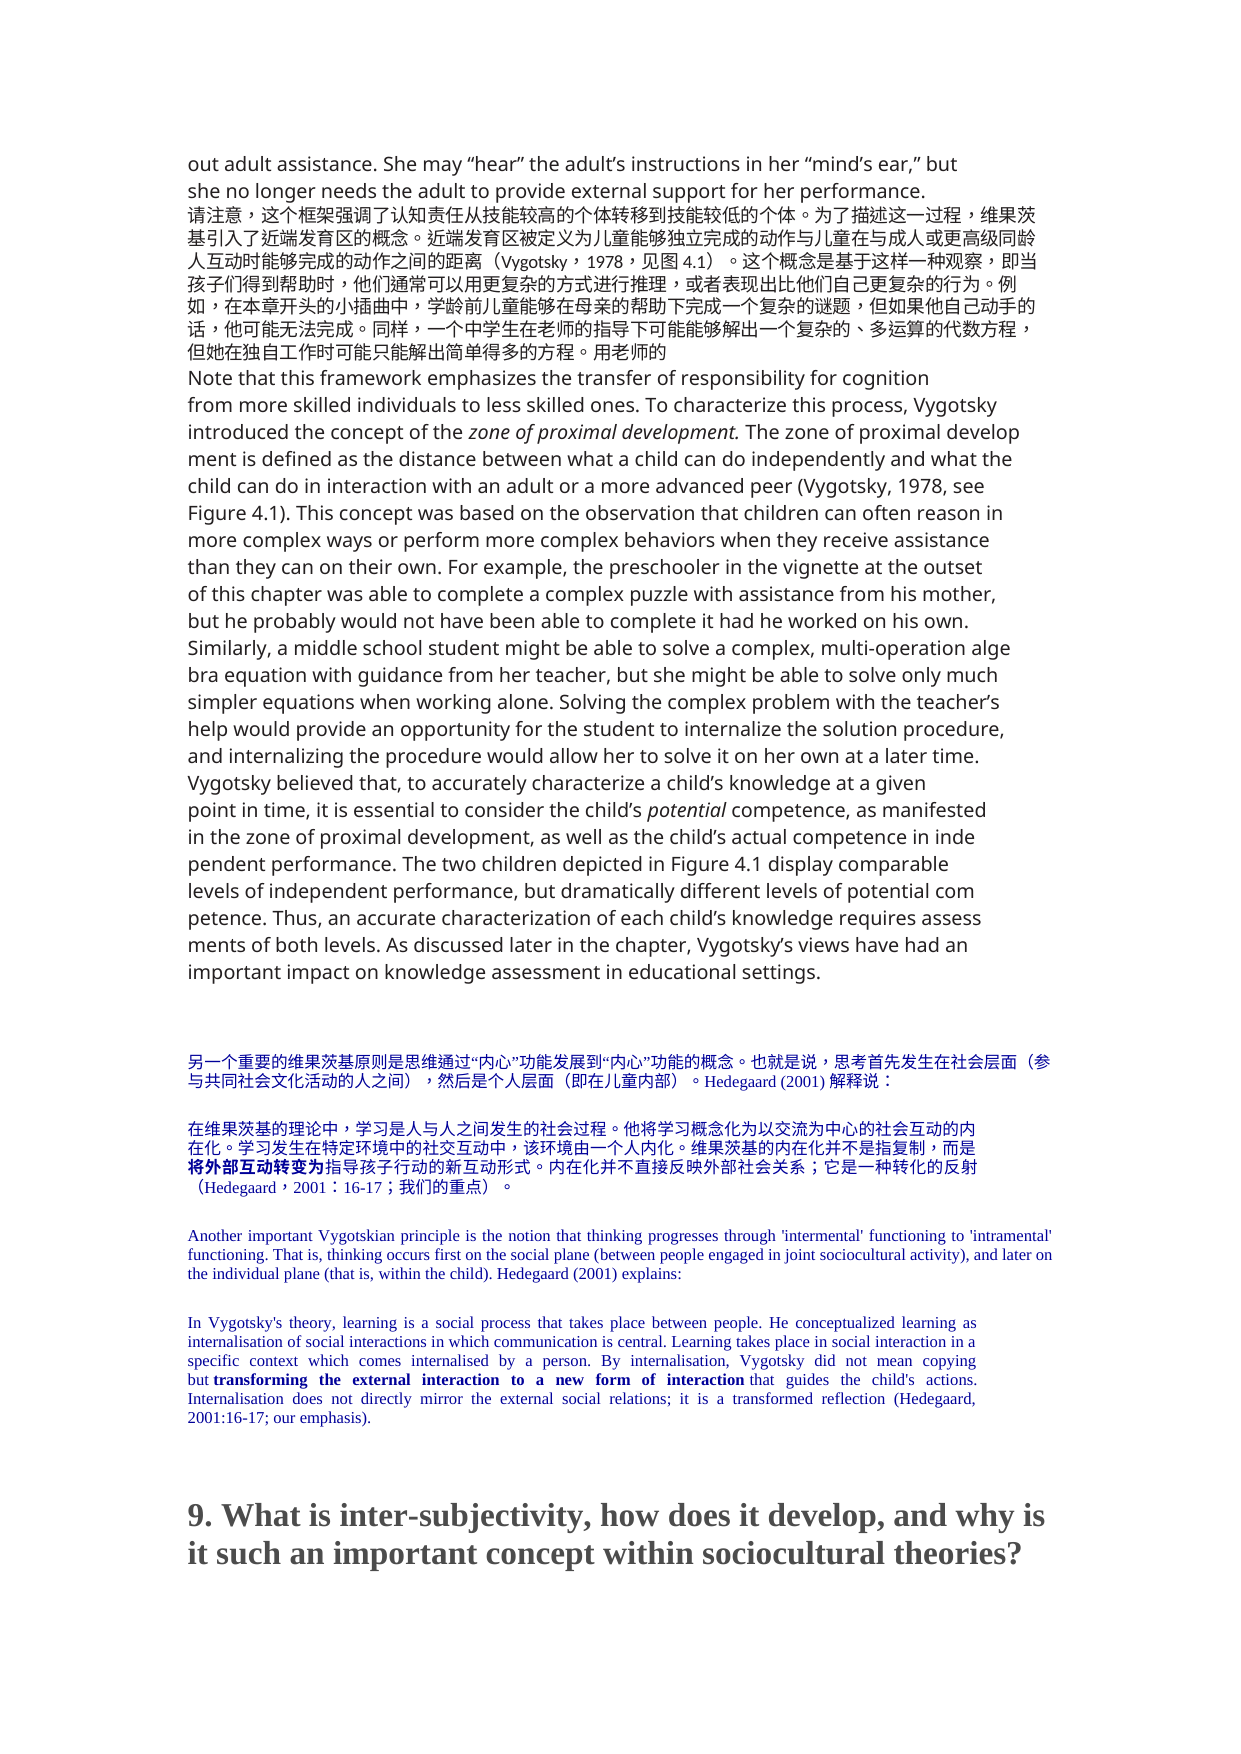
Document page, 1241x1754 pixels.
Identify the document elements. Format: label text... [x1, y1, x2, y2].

text and internalizing the procedure would allow her to solve it on her own at a later time. [187, 742, 1053, 769]
text petence. Thus, an accurate characterization of each child’s knowledge requires assess [187, 904, 1053, 931]
text out adult assistance. She may “hear” the adult’s instructions in her “mind’s ear,” but [187, 150, 1053, 177]
text Similarly, a middle school student might be able to solve a complex, multi-operation alge [187, 634, 1053, 661]
text she no longer needs the adult to provide external support for her performance. [187, 177, 1053, 204]
text important impact on knowledge assessment in educational settings. [187, 958, 1053, 985]
text 另一个重要的维果茨基原则是思维通过“内心”功能发展到“内心”功能的概念。也就是说，思考首先发生在社会层面（参与共同社会文化活动的人之间），然后是个人层面（即在儿童内部）。Hedegaard (2001) 解释说： [187, 1052, 1053, 1091]
text Another important Vygotskian principle is the notion that thinking progresses through 'intermental' functioning to 'intramental' functioning. That is, thinking occurs first on the social plane (between people engaged in joint sociocultural activity), and later on the individual plane (that is, within the child). Hedegaard (2001) explains: [187, 1226, 1053, 1283]
text 请注意，这个框架强调了认知责任从技能较高的个体转移到技能较低的个体。为了描述这一过程，维果茨基引入了近端发育区的概念。近端发育区被定义为儿童能够独立完成的动作与儿童在与成人或更高级同龄人互动时能够完成的动作之间的距离（Vygotsky，1978，见图4.1）。这个概念是基于这样一种观察，即当孩子们得到帮助时，他们通常可以用更复杂的方式进行推理，或者表现出比他们自己更复杂的行为。例如，在本章开头的小插曲中，学龄前儿童能够在母亲的帮助下完成一个复杂的谜题，但如果他自己动手的话，他可能无法完成。同样，一个中学生在老师的指导下可能能够解出一个复杂的、多运算的代数方程，但她在独自工作时可能只能解出简单得多的方程。用老师的 [187, 204, 1053, 364]
list What is inter-subjectivity, how does it develop, and why is it such an important concept within sociocultural theories? [187, 1495, 1053, 1572]
text from more skilled individuals to less skilled ones. To characterize this process, Vygotsky [187, 391, 1053, 418]
text help would provide an opportunity for the student to internalize the solution procedure, [187, 715, 1053, 742]
text Note that this framework emphasizes the transfer of responsibility for cognition [187, 364, 1053, 391]
text ments of both levels. As discussed later in the chapter, Vygotsky’s views have had an [187, 931, 1053, 958]
text than they can on their own. For example, the preschooler in the vignette at the outset [187, 553, 1053, 580]
text pendent performance. The two children depicted in Figure 4.1 display comparable [187, 850, 1053, 877]
text in the zone of proximal development, as well as the child’s actual competence in inde [187, 823, 1053, 850]
text In Vygotsky's theory, learning is a social process that takes place between people. He conceptualized learning as internalisation of social interactions in which communication is central. Learning takes place in social interaction in a specific context which comes internalised by a person. By internalisation, Vygotsky did not mean copying but transforming the external interaction to a new form of interaction that guides the child's actions. Internalisation does not directly mirror the external social relations; it is a transformed reflection (Hedegaard, 2001:16-17; our emphasis). [187, 1312, 978, 1427]
text simpler equations when working alone. Solving the complex problem with the teacher’s [187, 688, 1053, 715]
text introduced the concept of the zone of proximal development. The zone of proximal develop [187, 418, 1053, 445]
text Vygotsky believed that, to accurately characterize a child’s knowledge at a given [187, 769, 1053, 796]
text point in time, it is essential to consider the child’s potential competence, as manifested [187, 796, 1053, 823]
text bra equation with guidance from her teacher, but she might be able to solve only much [187, 661, 1053, 688]
text more complex ways or perform more complex behaviors when they receive assistance [187, 526, 1053, 553]
text of this chapter was able to complete a complex puzzle with assistance from his mother, [187, 580, 1053, 607]
text child can do in interaction with an adult or a more advanced peer (Vygotsky, 1978, see [187, 472, 1053, 499]
text ment is defined as the distance between what a child can do independently and what the [187, 445, 1053, 472]
text Figure 4.1). This concept was based on the observation that children can often reason in [187, 499, 1053, 526]
text but he probably would not have been able to complete it had he worked on his own. [187, 607, 1053, 634]
text levels of independent performance, but dramatically different levels of potential com [187, 877, 1053, 904]
text 在维果茨基的理论中，学习是人与人之间发生的社会过程。他将学习概念化为以交流为中心的社会互动的内在化。学习发生在特定环境中的社交互动中，该环境由一个人内化。维果茨基的内在化并不是指复制，而是将外部互动转变为指导孩子行动的新互动形式。内在化并不直接反映外部社会关系；它是一种转化的反射（Hedegaard，2001：16-17；我们的重点）。 [187, 1120, 978, 1197]
